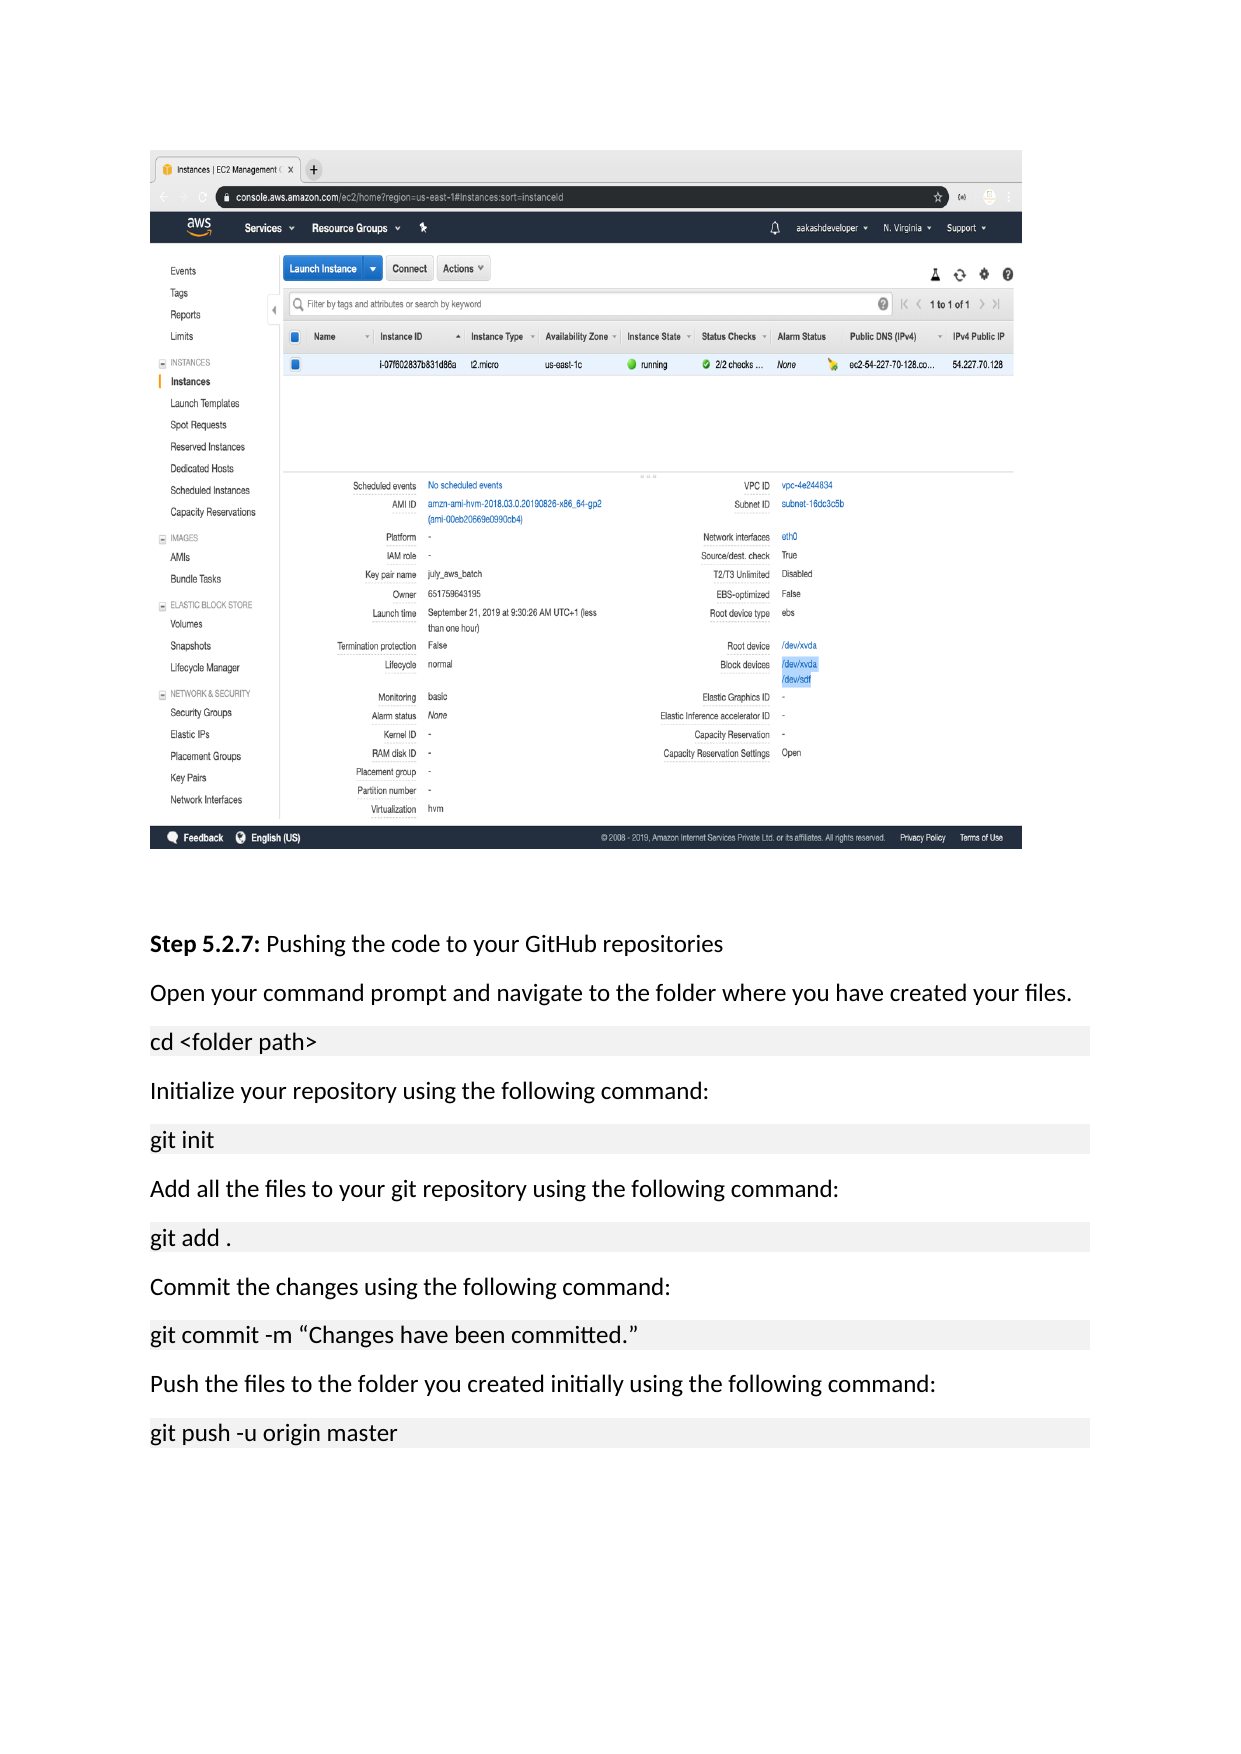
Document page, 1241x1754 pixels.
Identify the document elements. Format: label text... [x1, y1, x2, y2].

text git add . [150, 1222, 1090, 1252]
text cd <folder path> [150, 1026, 1090, 1056]
picture [150, 150, 1022, 849]
text Commit the changes using the following command: [150, 1271, 1090, 1301]
text git commit -m “Changes have been committed.” [150, 1320, 1090, 1350]
text Initialize your repository using the following command: [150, 1075, 1090, 1105]
text Open your command prompt and navigate to the folder where you have created your files. [150, 977, 1090, 1007]
text Step 5.2.7: Pushing the code to your GitHub repositories [150, 928, 1090, 958]
text Push the files to the folder you created initially using the following command: [150, 1369, 1090, 1399]
text git push -u origin master [150, 1418, 1090, 1448]
text Add all the files to your git repository using the following command: [150, 1173, 1090, 1203]
text git init [150, 1124, 1090, 1154]
